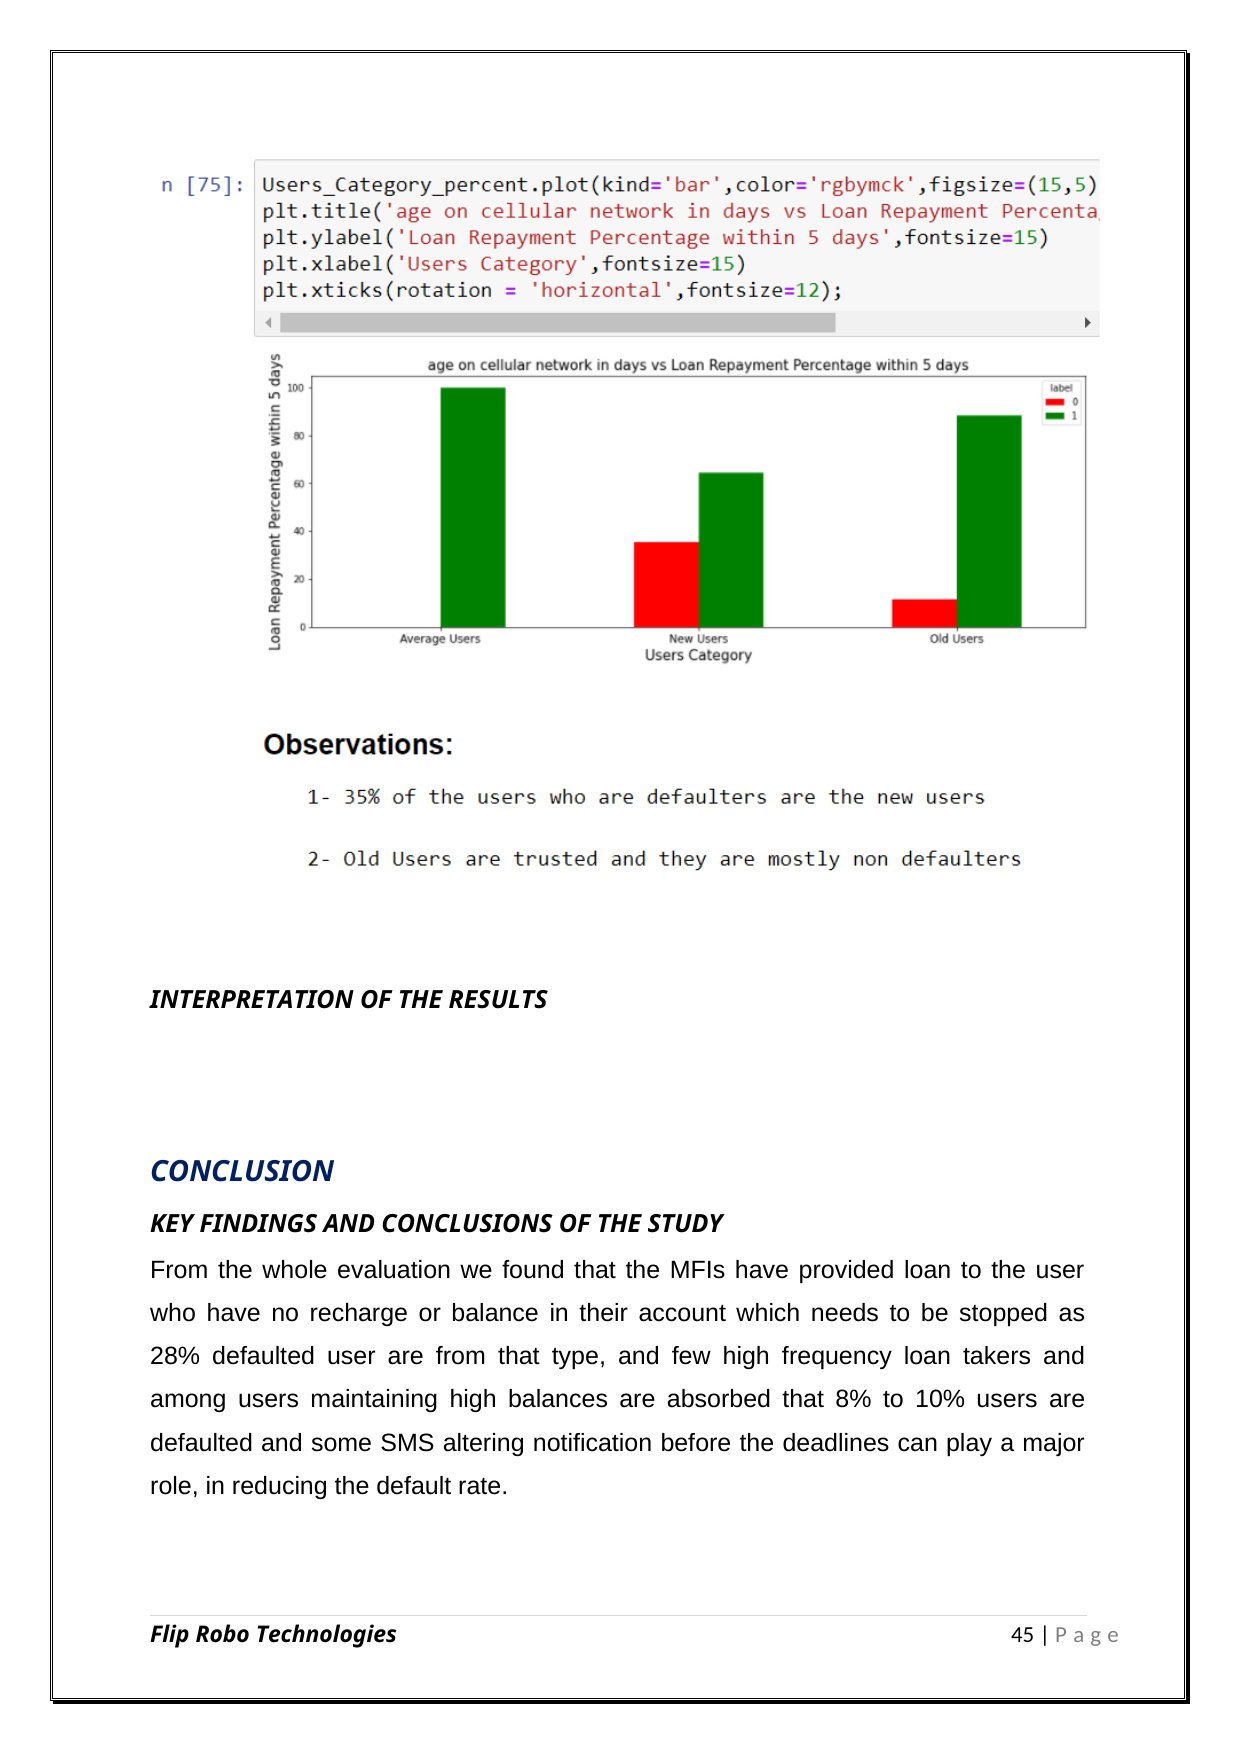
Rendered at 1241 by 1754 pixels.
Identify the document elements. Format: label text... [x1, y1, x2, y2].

text From the whole evaluation we found that the MFIs have provided loan to the user who have no recharge or balance in their account which needs to be stopped as 28% defaulted user are from that type, and few high frequency loan takers and among users maintaining high balances are absorbed that 8% to 10% users are defaulted and some SMS altering notification before the deadlines can play a major role, in reducing the default rate. [150, 1255, 1087, 1499]
subtitle INTERPRETATION OF THE RESULTS [150, 982, 1087, 1016]
subtitle KEY FINDINGS AND CONCLUSIONS OF THE STUDY [150, 1206, 1087, 1240]
subtitle CONCLUSION [150, 1151, 1087, 1190]
picture [159, 150, 1100, 892]
